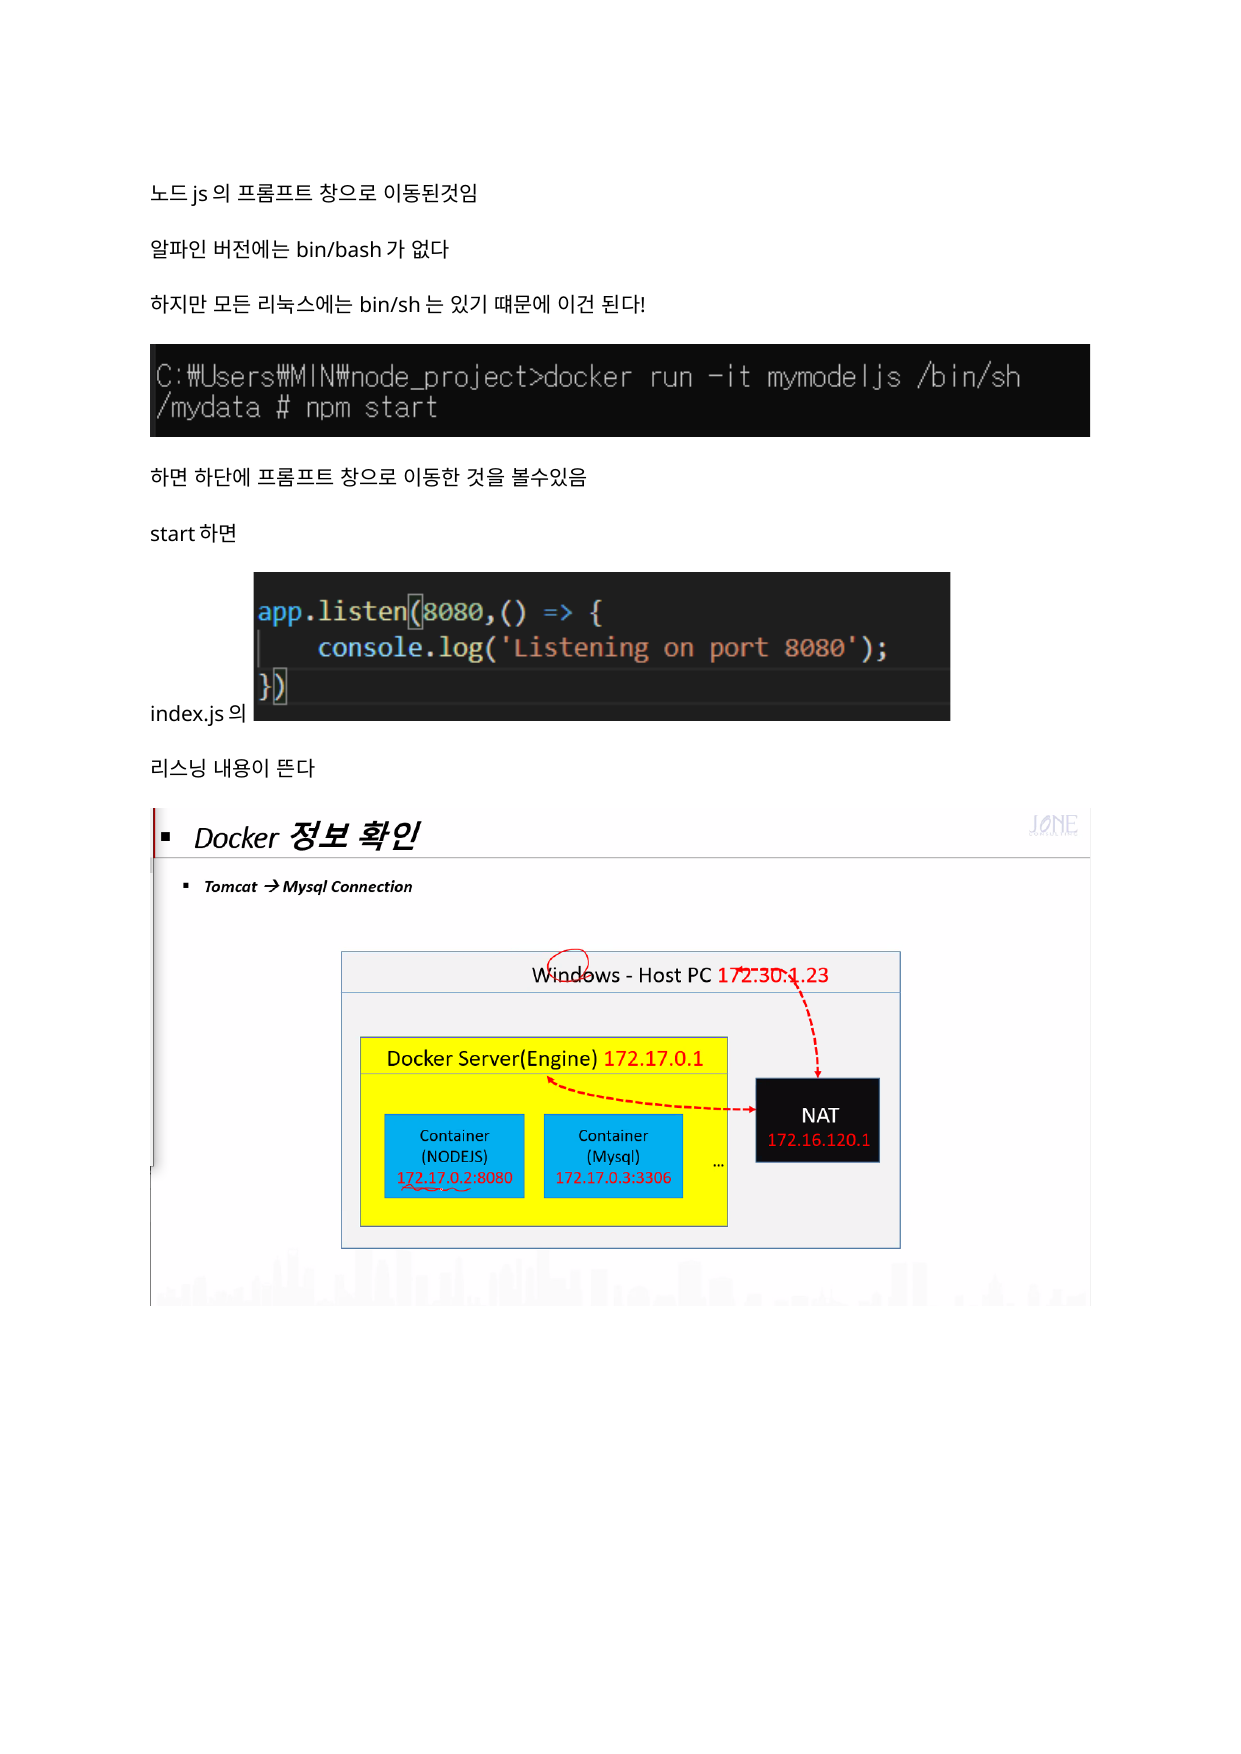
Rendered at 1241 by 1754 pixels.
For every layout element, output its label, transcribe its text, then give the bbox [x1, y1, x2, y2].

text start하면 [150, 517, 1090, 547]
text 노드js의 프롬프트 창으로 이동된것임 [150, 177, 1090, 207]
picture [150, 344, 1091, 437]
text 알파인 버전에는 bin/bash가 없다 [150, 233, 1090, 263]
text 하면 하단에 프롬프트 창으로 이동한 것을 볼수있음 [150, 461, 1090, 492]
text 리스닝 내용이 뜬다 [150, 752, 1090, 783]
picture [253, 572, 951, 721]
text 하지만 모든 리눅스에는 bin/sh는 있기 떄문에 이건 된다! [150, 288, 1090, 319]
picture [150, 808, 1091, 1306]
